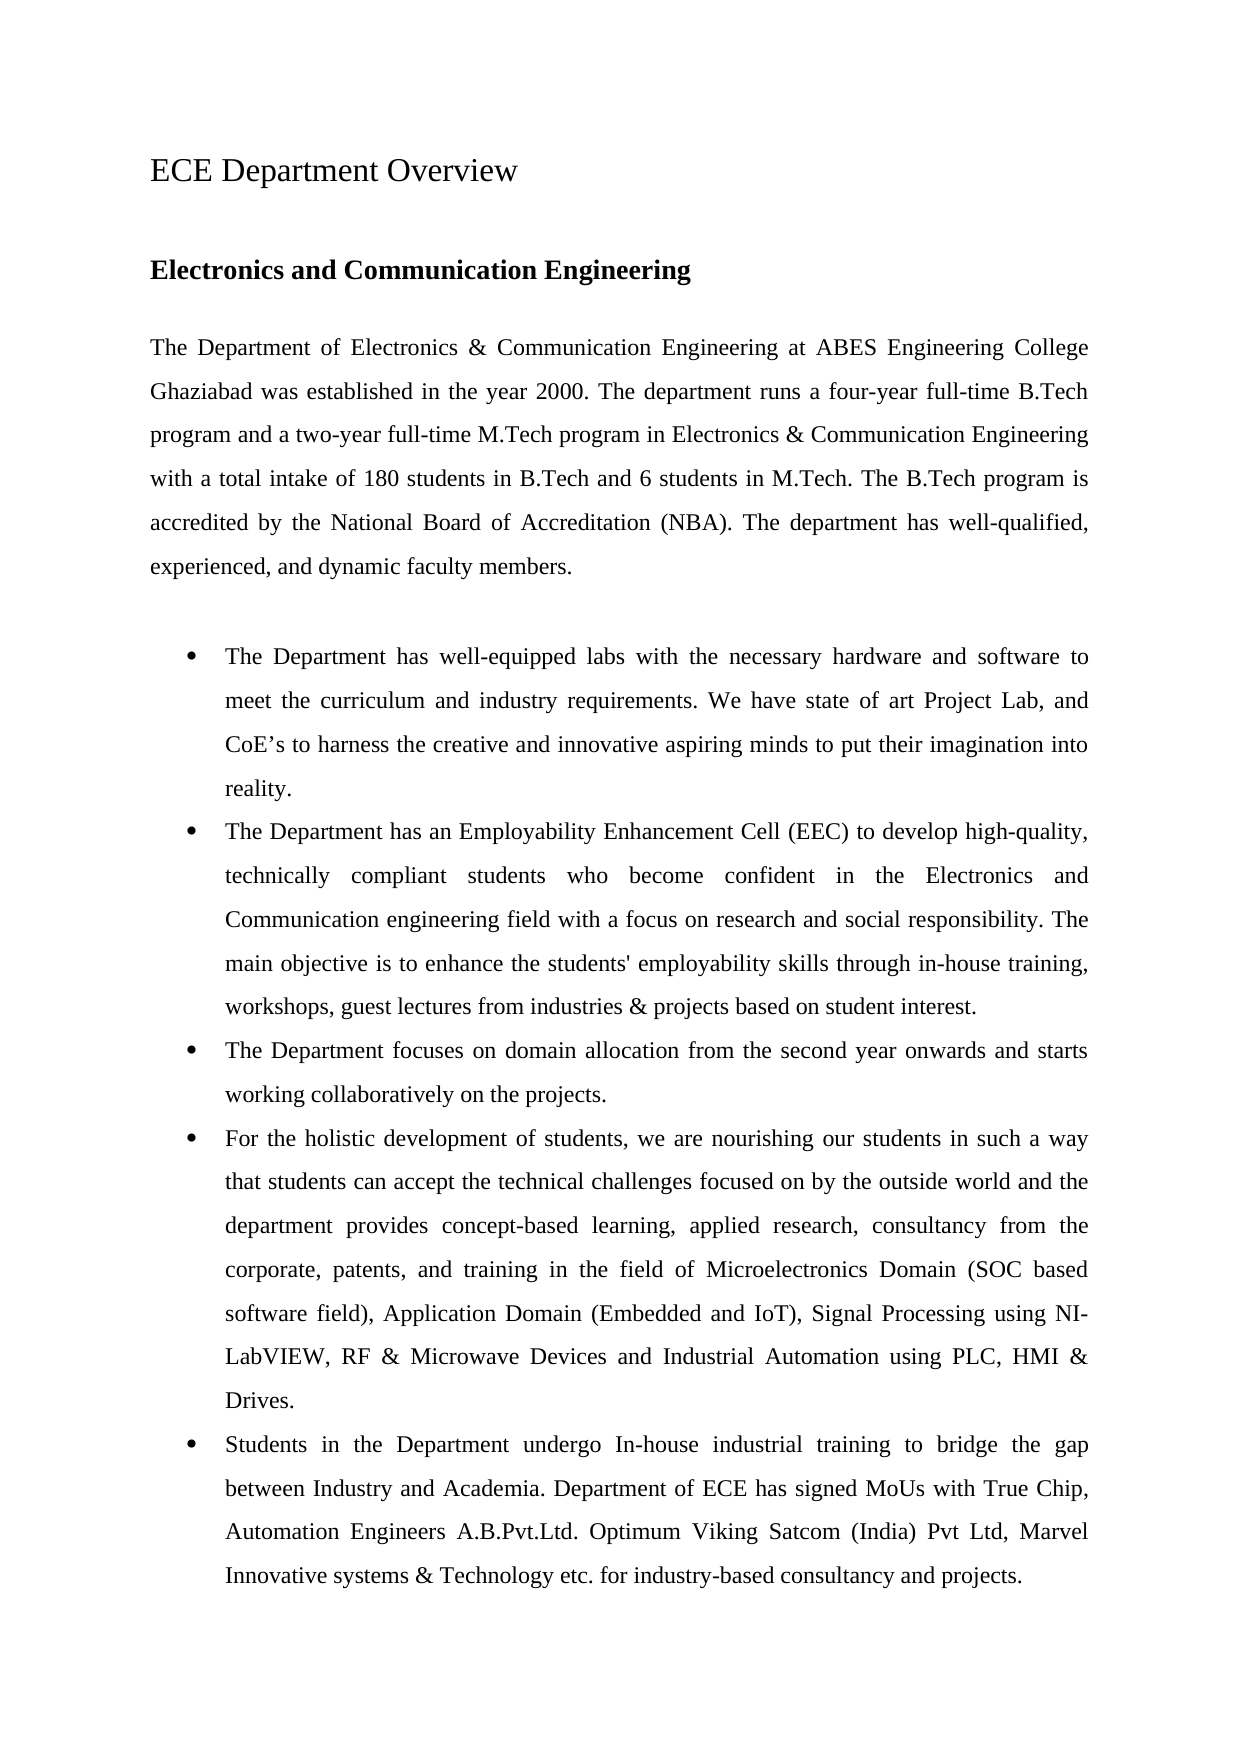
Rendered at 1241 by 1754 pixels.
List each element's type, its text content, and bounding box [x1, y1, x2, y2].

text ECE Department Overview [150, 150, 1090, 188]
list For the holistic development of students, we are nourishing our students in such a way that students can accept the technical challenges focused on by the outside world and the department provides concept-based learning, applied research, consultancy from the corporate, patents, and training in the field of Microelectronics Domain (SOC based software field), Application Domain (Embedded and IoT), Signal Processing using NI-LabVIEW, RF & Microwave Devices and Industrial Automation using PLC, HMI & Drives. [187, 1107, 1090, 1414]
list The Department has an Employability Enhancement Cell (EEC) to develop high-quality, technically compliant students who become confident in the Electronics and Communication engineering field with a focus on research and social responsibility. The main objective is to enhance the students' employability skills through in-house training, workshops, guest lectures from industries & projects based on student interest. [187, 801, 1090, 1020]
list The Department has well-equipped labs with the necessary hardware and software to meet the curriculum and industry requirements. We have state of art Project Lab, and CoE’s to harness the creative and innovative aspiring minds to put their imagination into reality. [187, 626, 1090, 801]
text Electronics and Communication Engineering [150, 253, 1090, 286]
list The Department focuses on domain allocation from the second year onwards and starts working collaboratively on the projects. [187, 1020, 1090, 1107]
text The Department of Electronics & Communication Engineering at ABES Engineering College Ghaziabad was established in the year 2000. The department runs a four-year full-time B.Tech program and a two-year full-time M.Tech program in Electronics & Communication Engineering with a total intake of 180 students in B.Tech and 6 students in M.Tech. The B.Tech program is accredited by the National Board of Accreditation (NBA). The department has well-qualified, experienced, and dynamic faculty members. [150, 317, 1090, 579]
list Students in the Department undergo In-house industrial training to bridge the gap between Industry and Academia. Department of ECE has signed MoUs with True Chip, Automation Engineers A.B.Pvt.Ltd. Optimum Viking Satcom (India) Pvt Ltd, Marvel Innovative systems & Technology etc. for industry-based consultancy and projects. [187, 1414, 1090, 1589]
